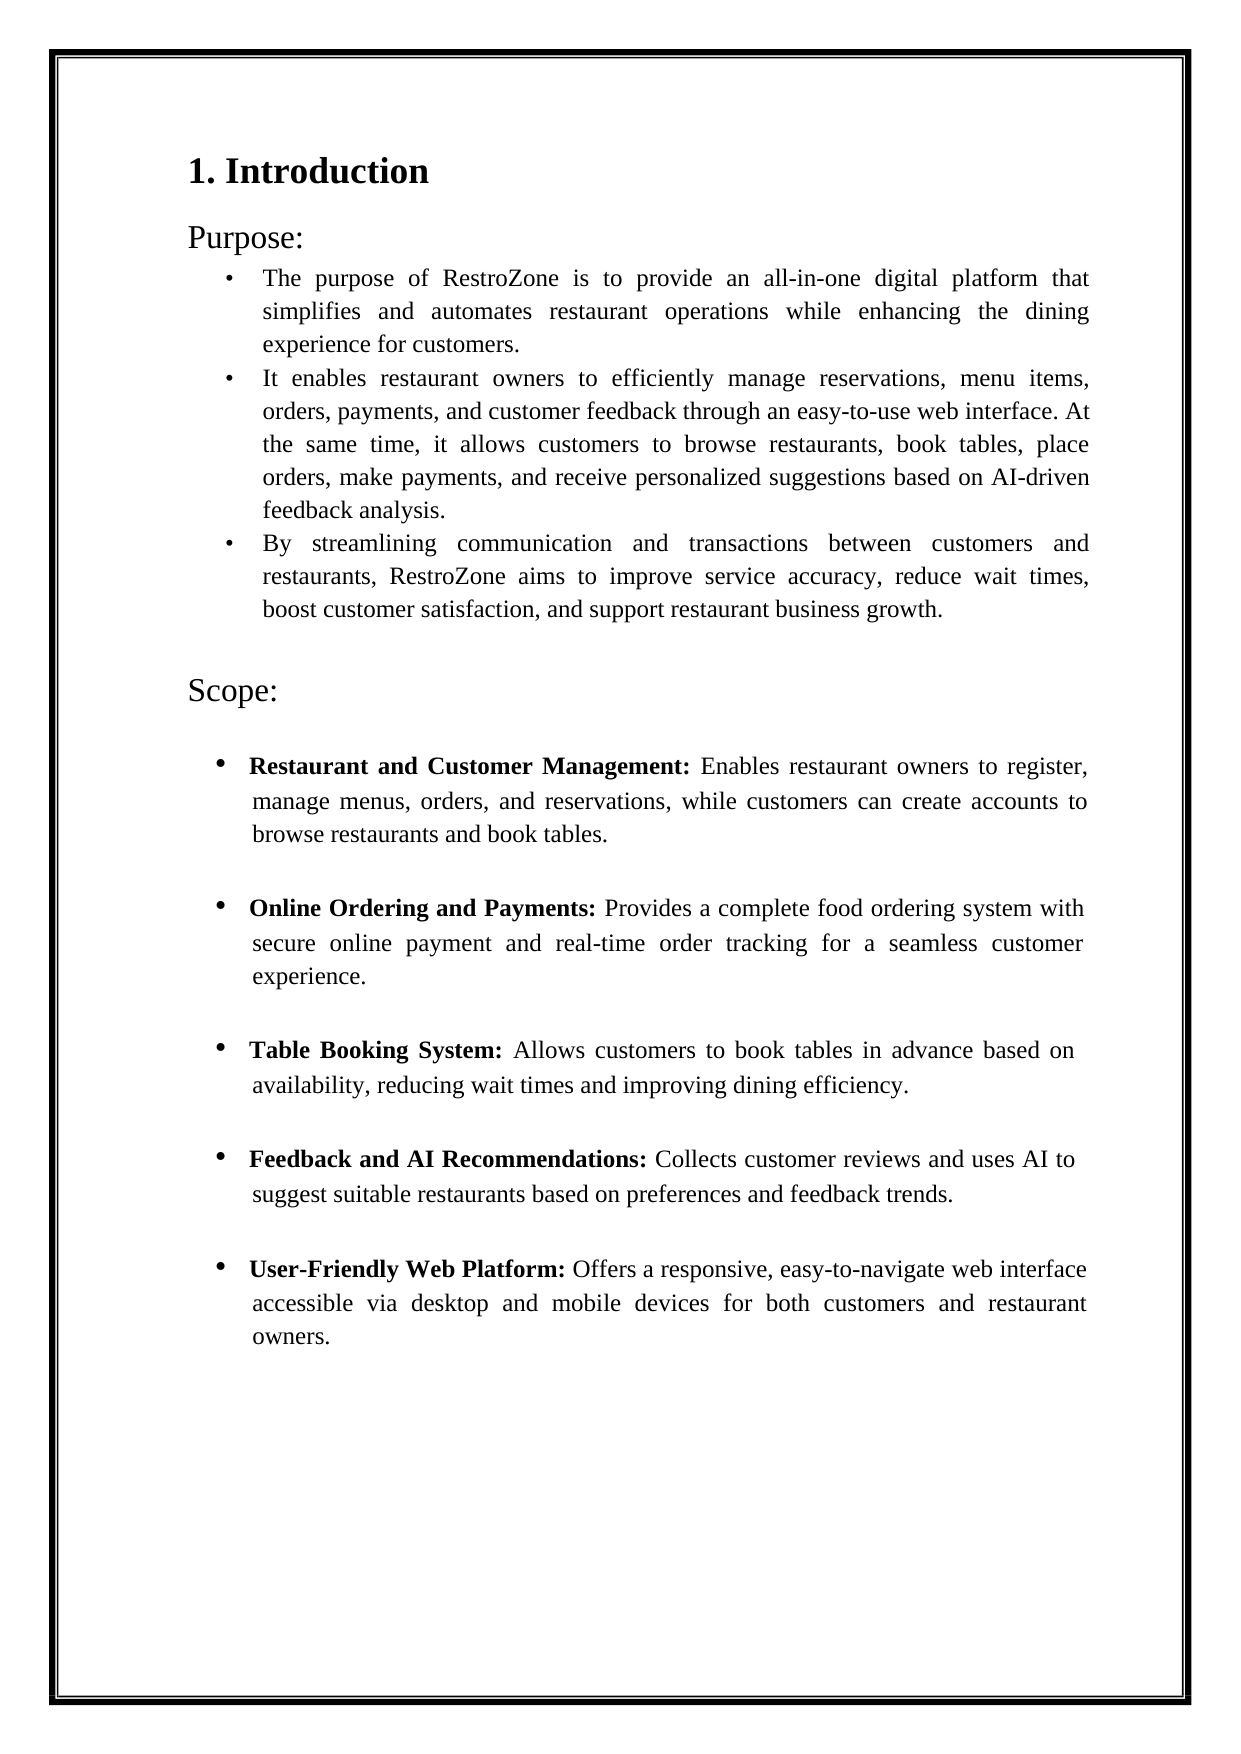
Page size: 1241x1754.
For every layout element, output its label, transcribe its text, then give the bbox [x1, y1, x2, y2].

subtitle Purpose: [187, 218, 1103, 256]
list Restaurant and Customer Management: Enables restaurant owners to register, manage menus, orders, and reservations, while customers can create accounts to browse restaurants and book tables. [214, 743, 1088, 847]
list It enables restaurant owners to efficiently manage reservations, menu items, orders, payments, and customer feedback through an easy-to-use web interface. At the same time, it allows customers to browse restaurants, book tables, place orders, make payments, and receive personalized suggestions based on AI-driven feedback analysis. [225, 363, 1091, 524]
list Table Booking System: Allows customers to book tables in advance based on availability, reducing wait times and improving dining efficiency. [214, 1027, 1076, 1099]
list Feedback and AI Recommendations: Collects customer reviews and uses AI to suggest suitable restaurants based on preferences and feedback trends. [214, 1137, 1076, 1208]
list The purpose of RestroZone is to provide an all-in-one digital platform that simplifies and automates restaurant operations while enhancing the dining experience for customers. [225, 263, 1090, 358]
list By streamlining communication and transactions between customers and restaurants, RestroZone aims to improve service accuracy, reduce wait times, boost customer satisfaction, and support restaurant business growth. [225, 528, 1090, 623]
list User-Friendly Web Platform: Offers a responsive, easy-to-navigate web interface accessible via desktop and mobile devices for both customers and restaurant owners. [214, 1246, 1087, 1350]
subtitle Scope: [187, 670, 1103, 708]
list Online Ordering and Payments: Provides a complete food ordering system with secure online payment and real-time order tracking for a seamless customer experience. [214, 885, 1084, 989]
subtitle Introduction [187, 148, 1103, 191]
